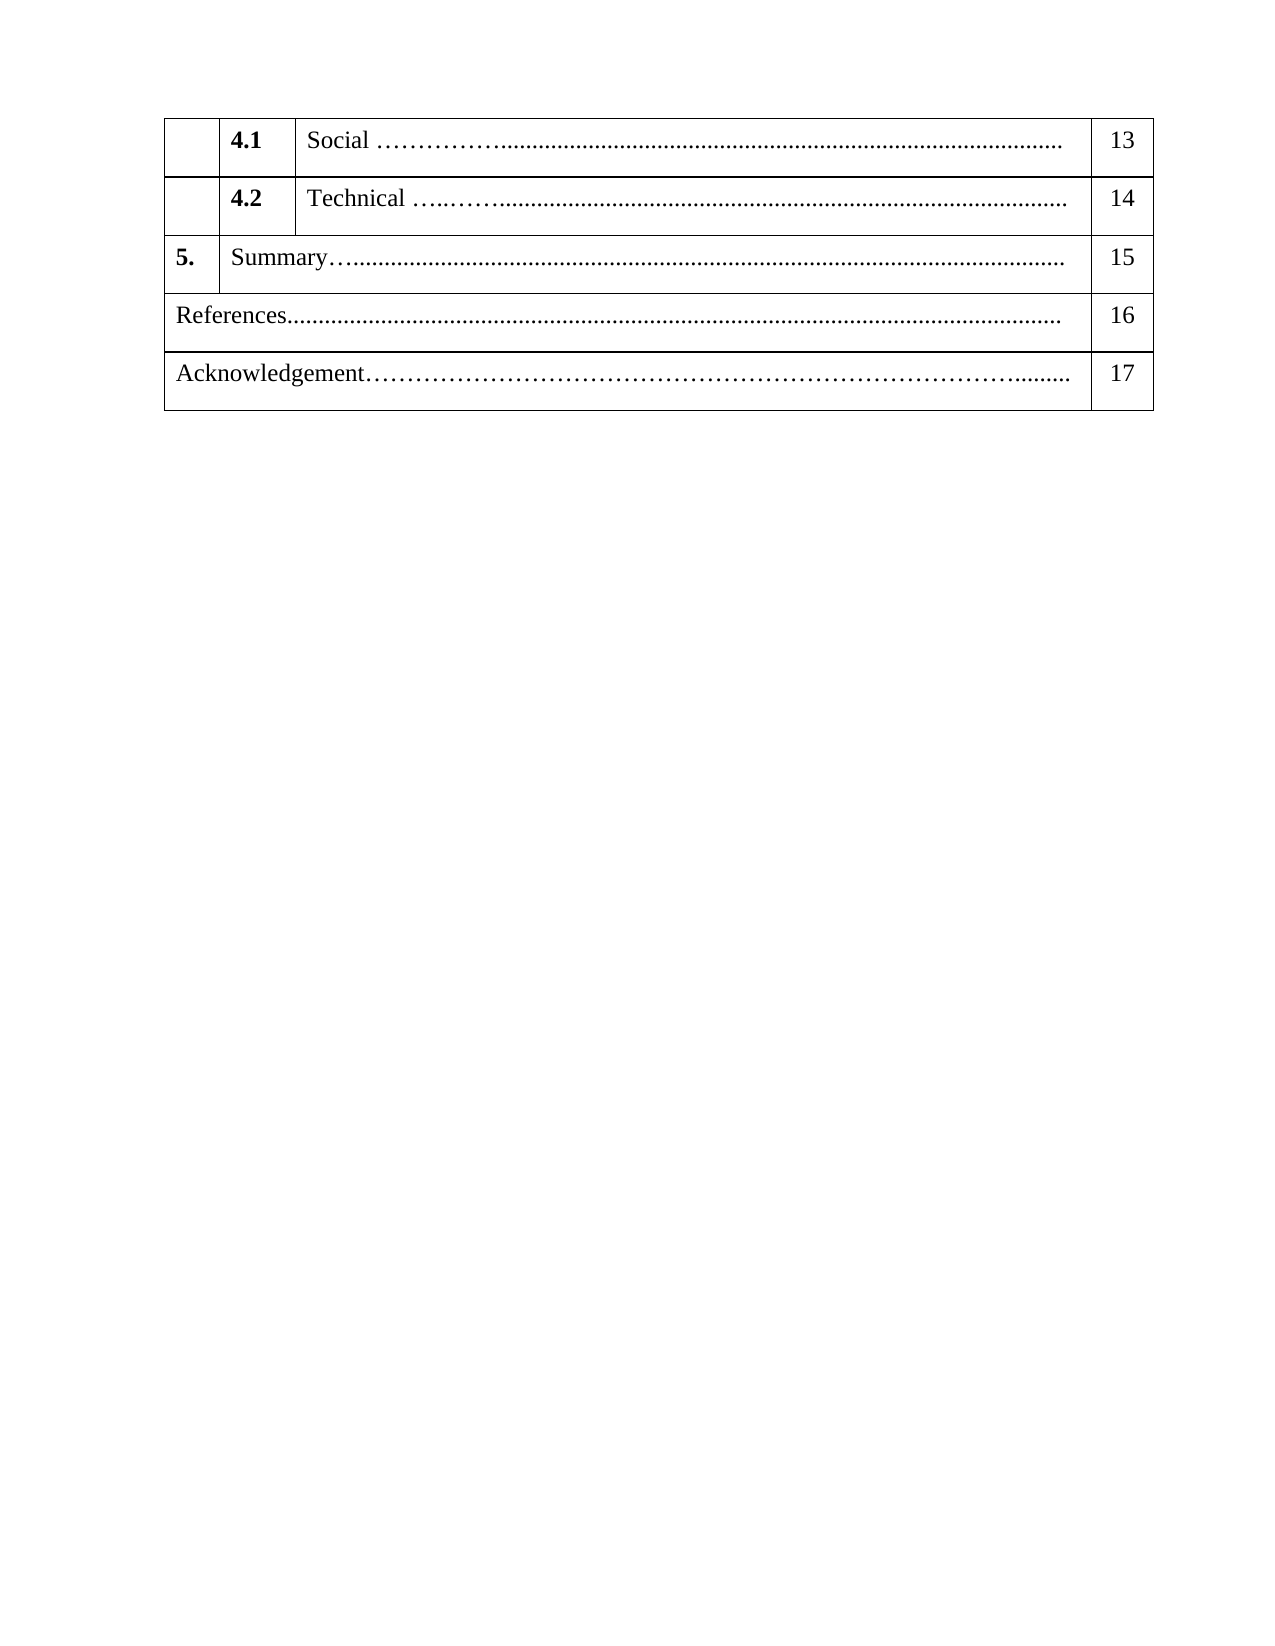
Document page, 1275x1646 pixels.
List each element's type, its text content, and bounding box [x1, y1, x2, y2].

table_cell 16 [1092, 294, 1153, 351]
table_cell Social …………….......................................................................................... [296, 119, 1091, 176]
table_cell 4.1 [220, 119, 295, 176]
table_cell Acknowledgement……………………………………………………………………......... [165, 353, 1091, 410]
table_cell [165, 119, 219, 176]
table_cell 13 [1092, 119, 1153, 176]
table_cell References............................................................................................................................ [165, 294, 1091, 351]
table_cell 14 [1092, 178, 1153, 235]
table_cell [165, 178, 219, 235]
table_cell 4.2 [220, 178, 295, 235]
table_cell 15 [1092, 236, 1153, 293]
table_cell 5. [165, 236, 219, 293]
table_cell Summary….................................................................................................................. [220, 236, 1091, 293]
table_cell 17 [1092, 353, 1153, 410]
table_cell Technical …..……........................................................................................... [296, 178, 1091, 235]
